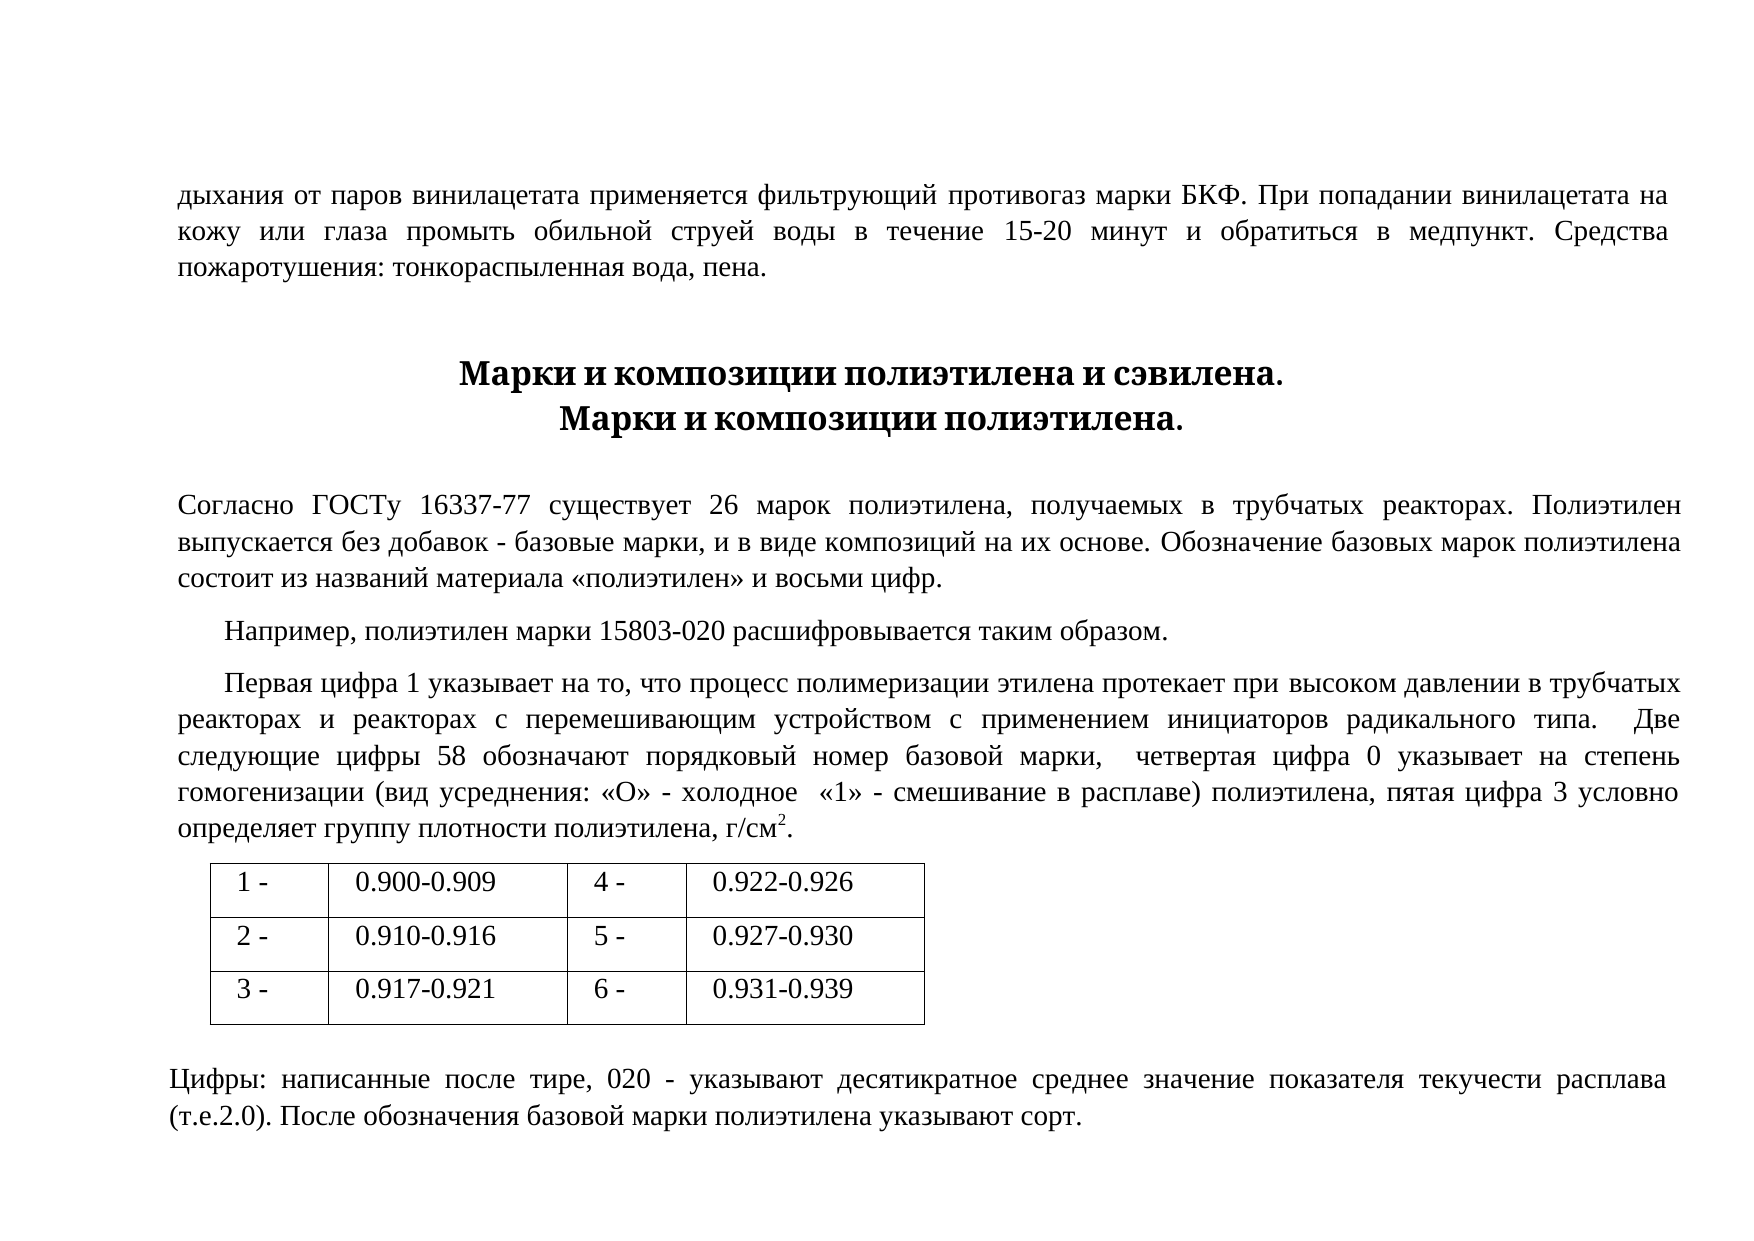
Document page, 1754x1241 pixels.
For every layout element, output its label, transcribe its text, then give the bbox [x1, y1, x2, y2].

table_header 0.922-0.926 [687, 864, 924, 917]
text Цифры: написанные после тире, 020 - указывают десятикратное среднее значение показателя текучести расплава (т.е.2.0). После обозначения базовой марки полиэтилена указывают сорт. [169, 1025, 1668, 1131]
table_cell 0.931-0.939 [687, 972, 924, 1024]
table_header 1 - [211, 864, 328, 917]
text Например, полиэтилен марки 15803-020 расшифровывается таким образом. [177, 613, 1681, 646]
text Согласно ГОСТу 16337-77 существует 26 марок полиэтилена, получаемых в трубчатых реакторах. Полиэтилен выпускается без добавок - базовые марки, и в виде композиций на их основе. Обозначение базовых марок полиэтилена состоит из названий материала «полиэтилен» и восьми цифр. [177, 487, 1681, 593]
table_cell 3 - [211, 972, 328, 1024]
subtitle Марки и композиции полиэтилена. [74, 401, 1668, 439]
table_cell 0.917-0.921 [329, 972, 567, 1024]
table_cell 2 - [211, 918, 328, 971]
table_cell 5 - [568, 918, 686, 971]
table_cell 6 - [568, 972, 686, 1024]
text Первая цифра 1 указывает на то, что процесс полимеризации этилена протекает при высоком давлении в трубчатых реакторах и реакторах с перемешивающим устройством с применением инициаторов радикального типа. Две следующие цифры 58 обозначают порядковый номер базовой марки, четвертая цифра 0 указывает на степень гомогенизации (вид усреднения: «О» - холодное «1» - смешивание в расплаве) полиэтилена, пятая цифра 3 условно определяет группу плотности полиэтилена, г/см2. [177, 665, 1681, 843]
table_cell 0.910-0.916 [329, 918, 567, 971]
table_header 0.900-0.909 [329, 864, 567, 917]
table_cell 0.927-0.930 [687, 918, 924, 971]
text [177, 177, 1668, 283]
table_header 4 - [568, 864, 686, 917]
subtitle Марки и композиции полиэтилена и сэвилена. [74, 355, 1668, 393]
